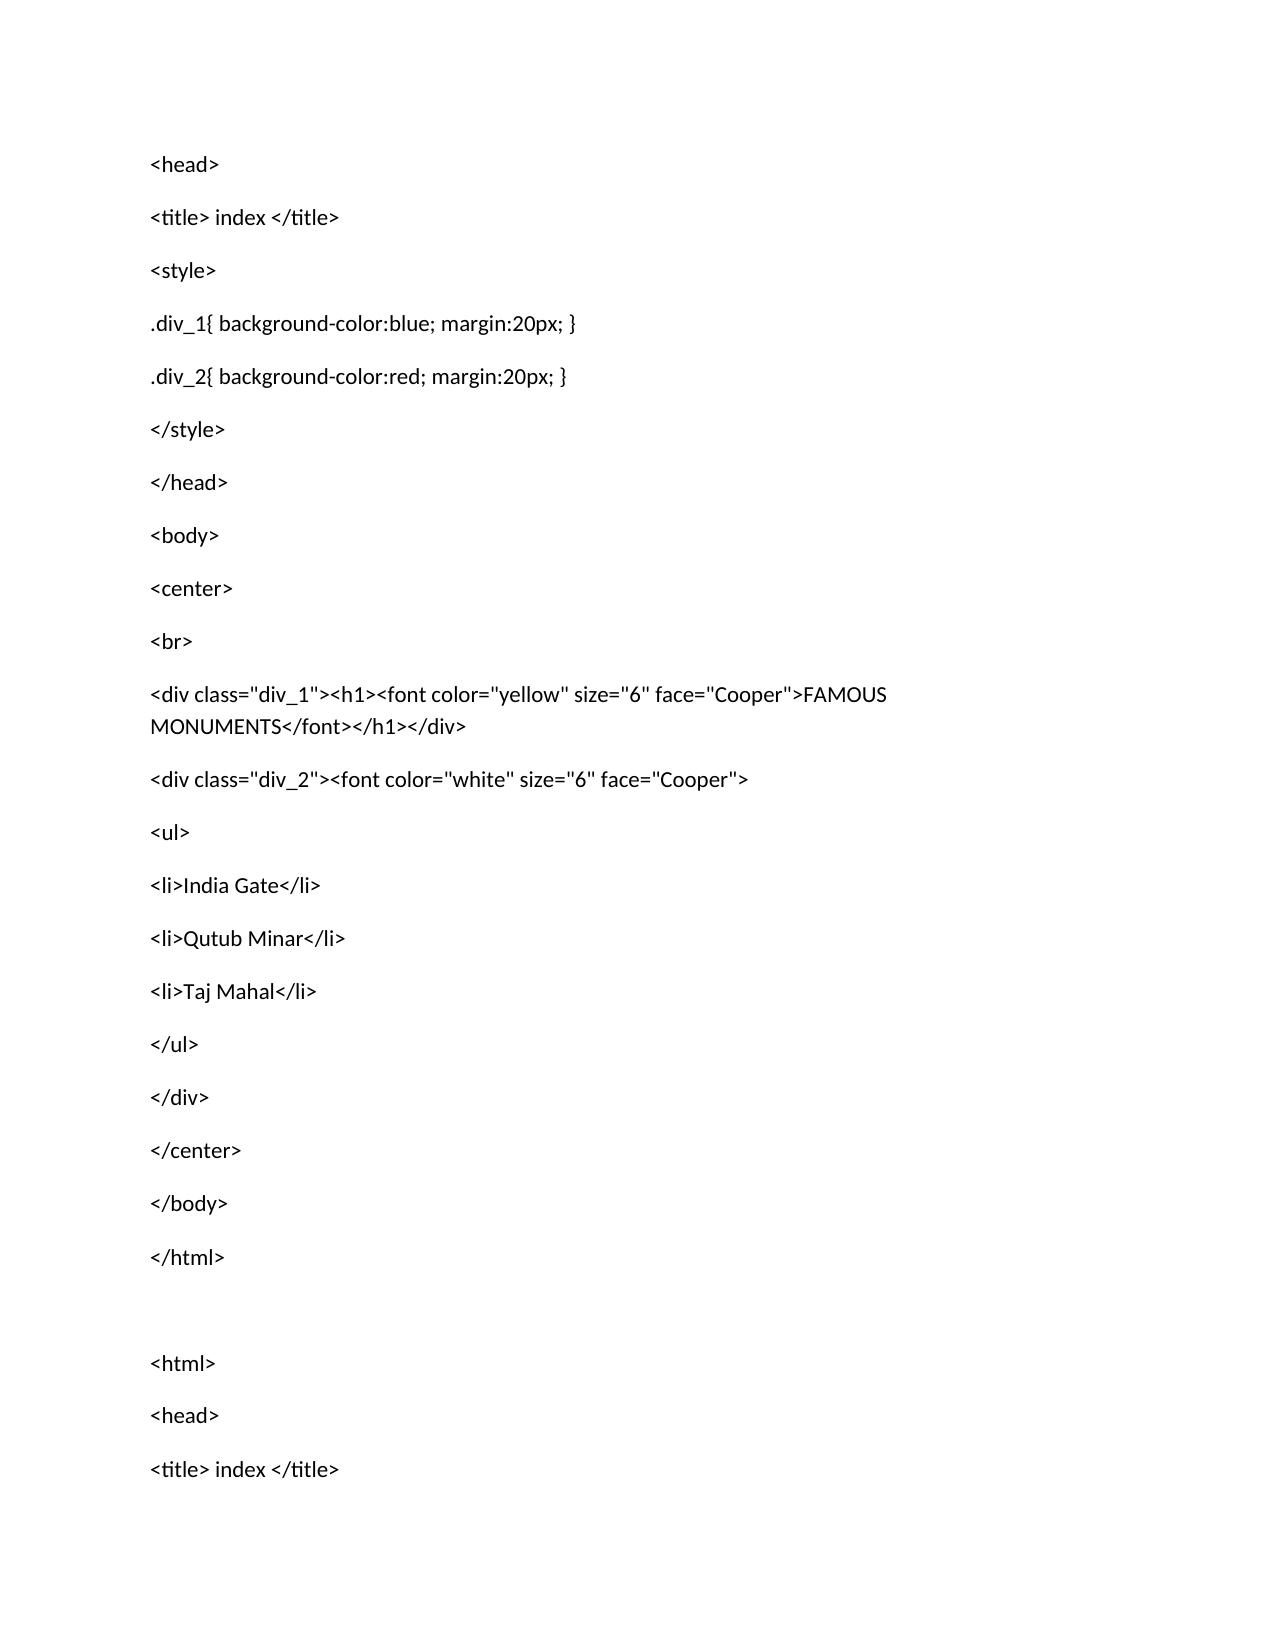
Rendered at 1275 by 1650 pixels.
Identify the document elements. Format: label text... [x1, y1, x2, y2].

text <head> [150, 1402, 1125, 1430]
text .div_1{ background-color:blue; margin:20px; } [150, 309, 1125, 337]
text .div_2{ background-color:red; margin:20px; } [150, 362, 1125, 390]
text <ul> [150, 818, 1125, 846]
text <br> [150, 627, 1125, 655]
text </style> [150, 415, 1125, 443]
text </body> [150, 1189, 1125, 1218]
text </head> [150, 468, 1125, 496]
text <center> [150, 574, 1125, 602]
text <style> [150, 256, 1125, 284]
text <body> [150, 521, 1125, 549]
text </div> [150, 1083, 1125, 1112]
text <li>Taj Mahal</li> [150, 977, 1125, 1006]
text <title> index </title> [150, 203, 1125, 231]
text </ul> [150, 1031, 1125, 1058]
text <html> [150, 1349, 1125, 1377]
text <div class="div_1"><h1><font color="yellow" size="6" face="Cooper">FAMOUS MONUMENTS</font></h1></div> [150, 680, 1125, 740]
text <li>India Gate</li> [150, 871, 1125, 899]
text </html> [150, 1243, 1125, 1271]
text <head> [150, 150, 1125, 178]
text </center> [150, 1137, 1125, 1164]
text <title> index </title> [150, 1455, 1125, 1483]
text <li>Qutub Minar</li> [150, 924, 1125, 952]
text <div class="div_2"><font color="white" size="6" face="Cooper"> [150, 765, 1125, 793]
